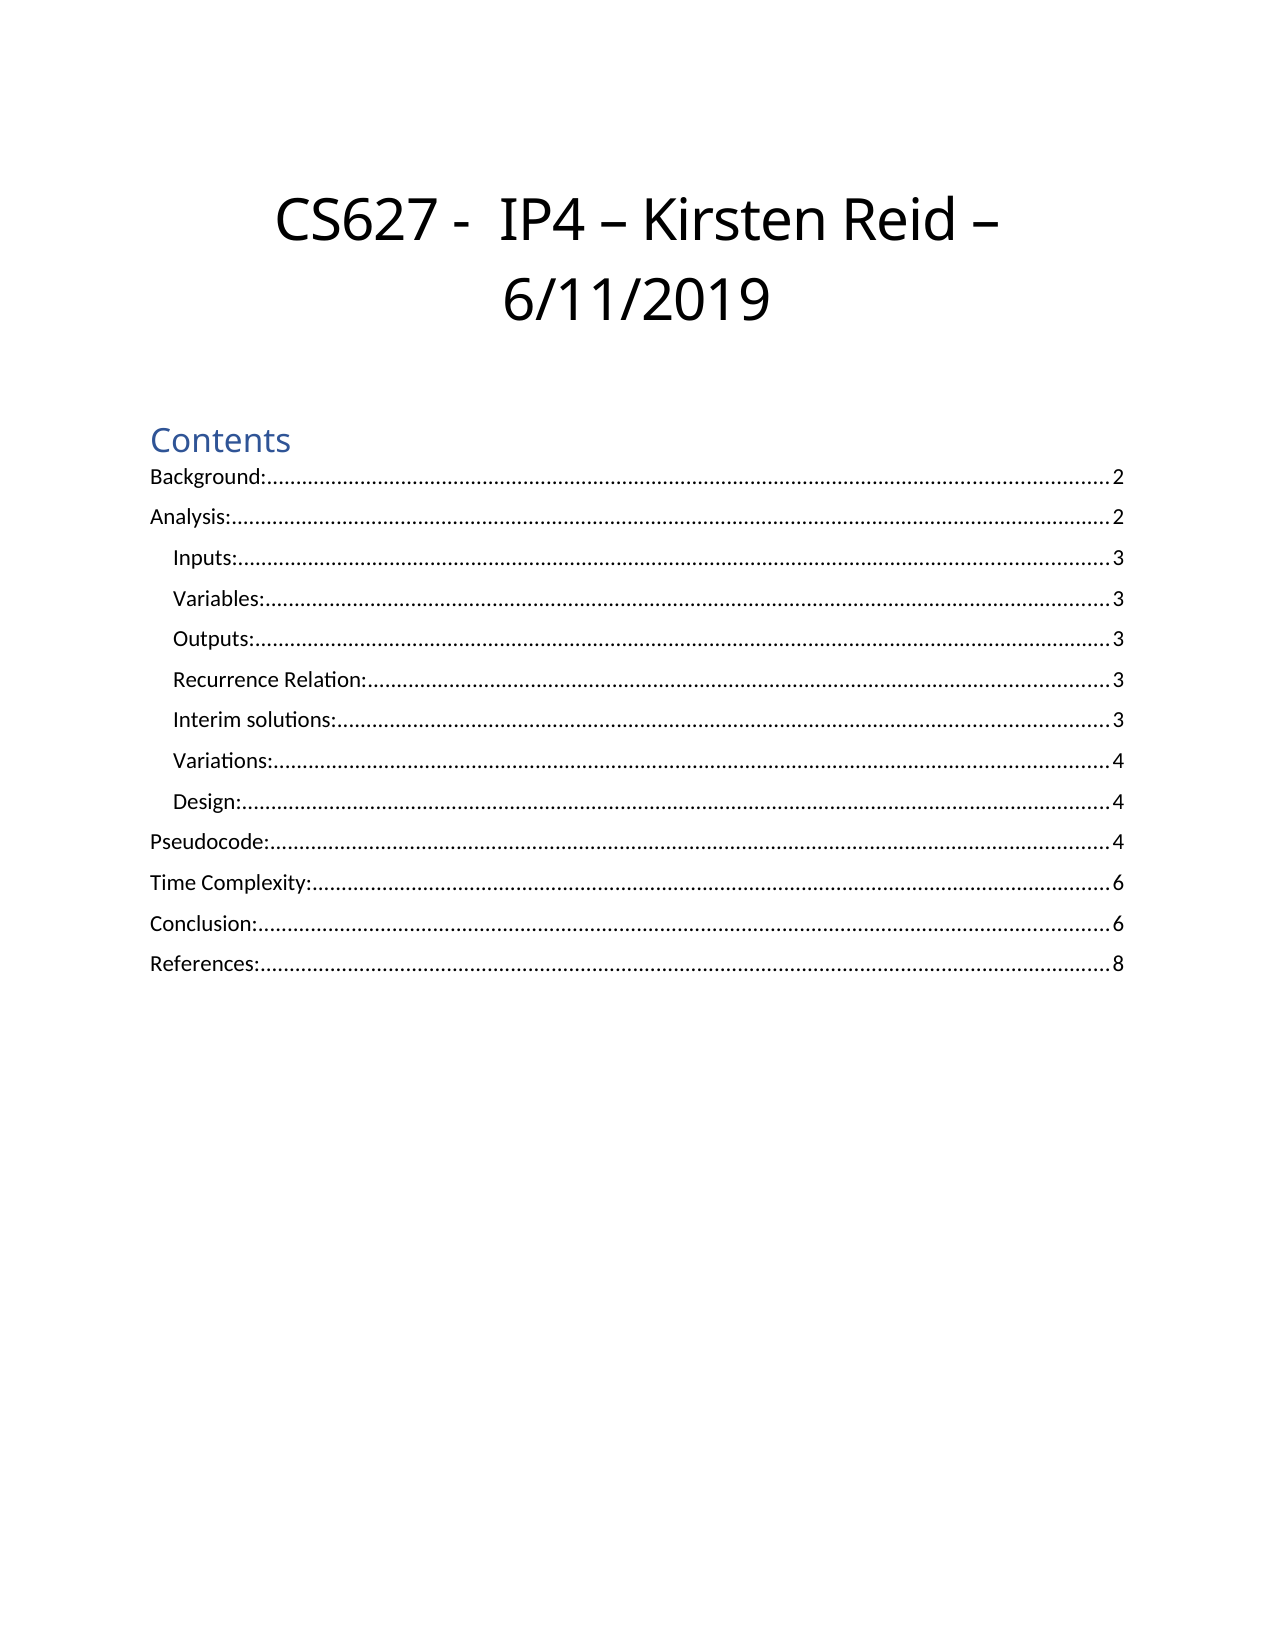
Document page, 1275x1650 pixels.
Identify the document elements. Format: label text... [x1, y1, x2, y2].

title CS627 - IP4 – Kirsten Reid – 6/11/2019 [150, 178, 1125, 337]
